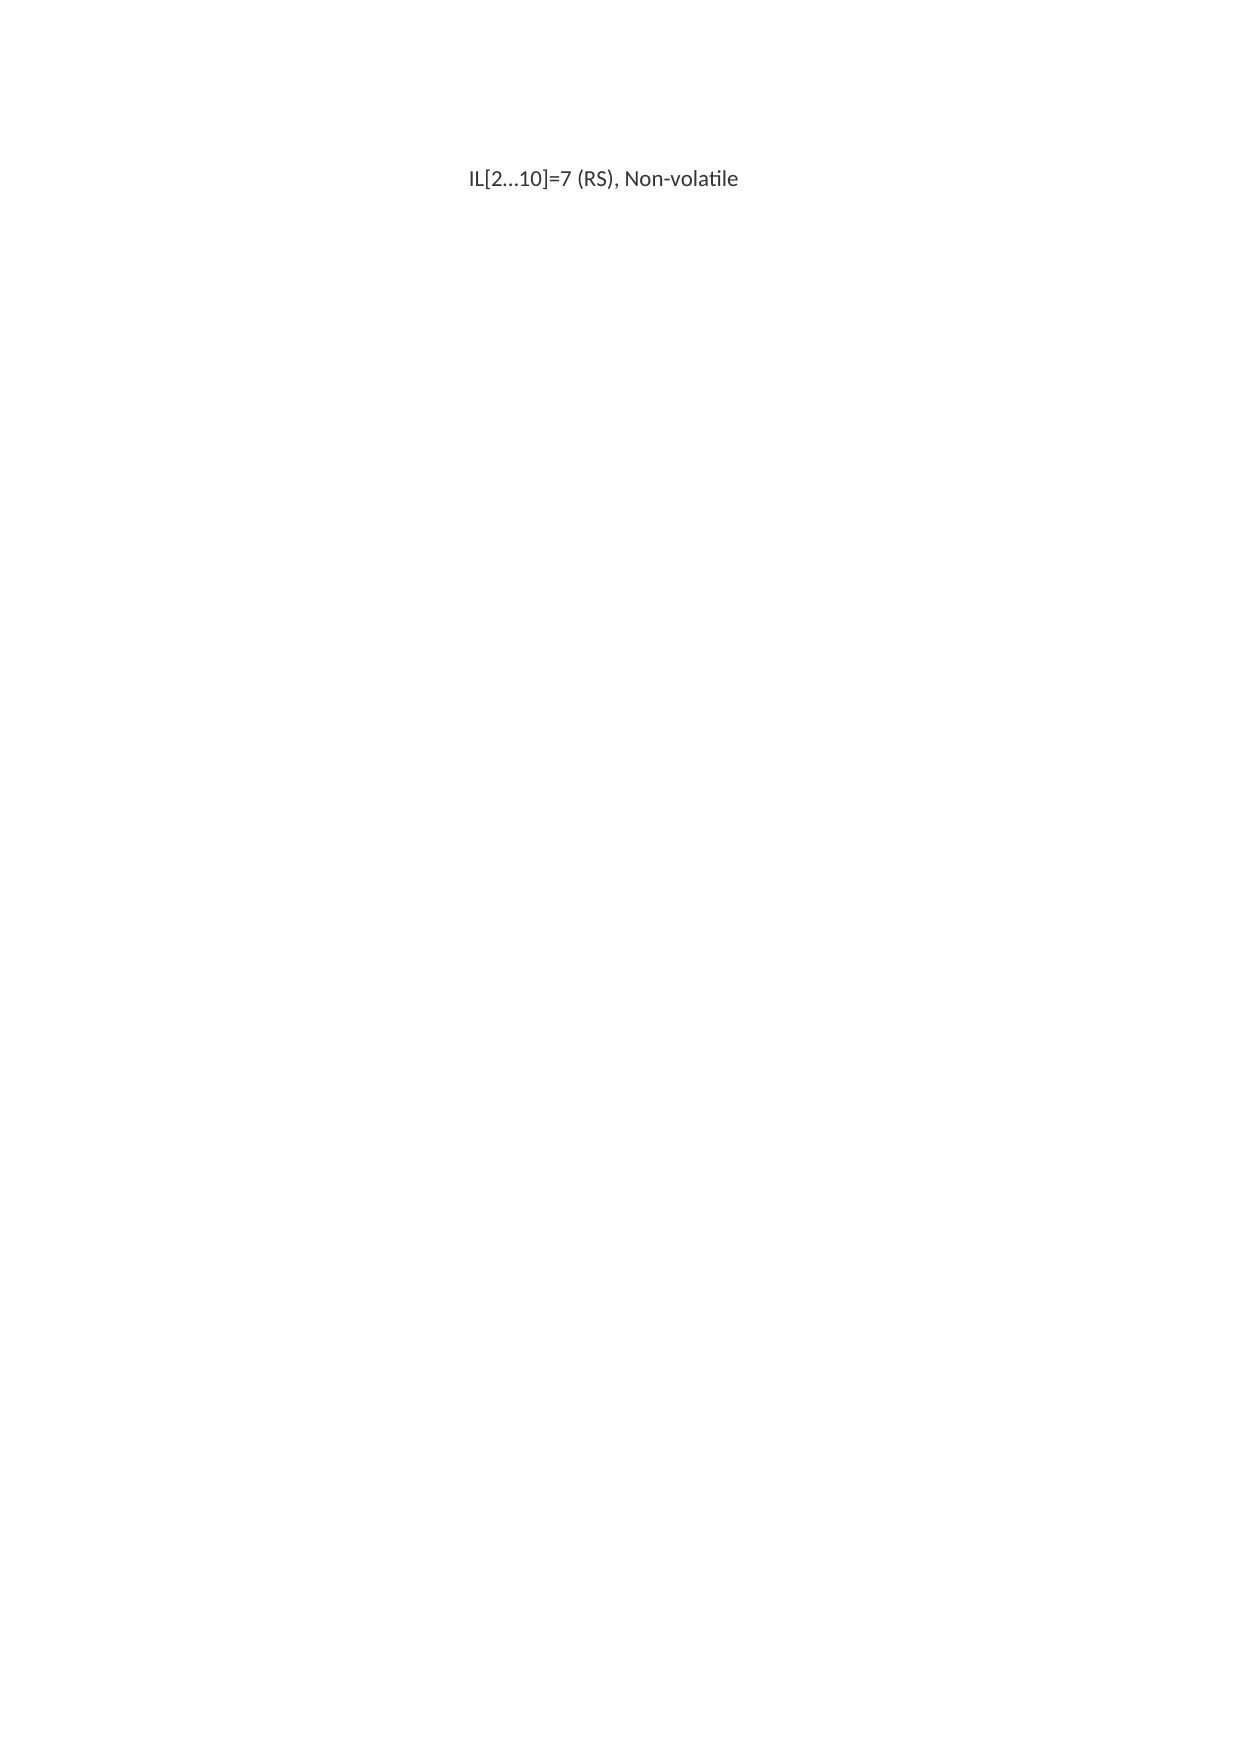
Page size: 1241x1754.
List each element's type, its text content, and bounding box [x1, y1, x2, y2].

text Attributes: Type: Parameter, Bit-fieldAssignment: YesSource: Program, RS-232, CANopenRestrictions: NoneDefault value: IL[1]=0 IL[2…10]=7 (RS), Non-volatileRange: According to previous descriptionIndex range: [1…10]Unit modes: AllActivation: Immediate [187, 162, 1053, 194]
